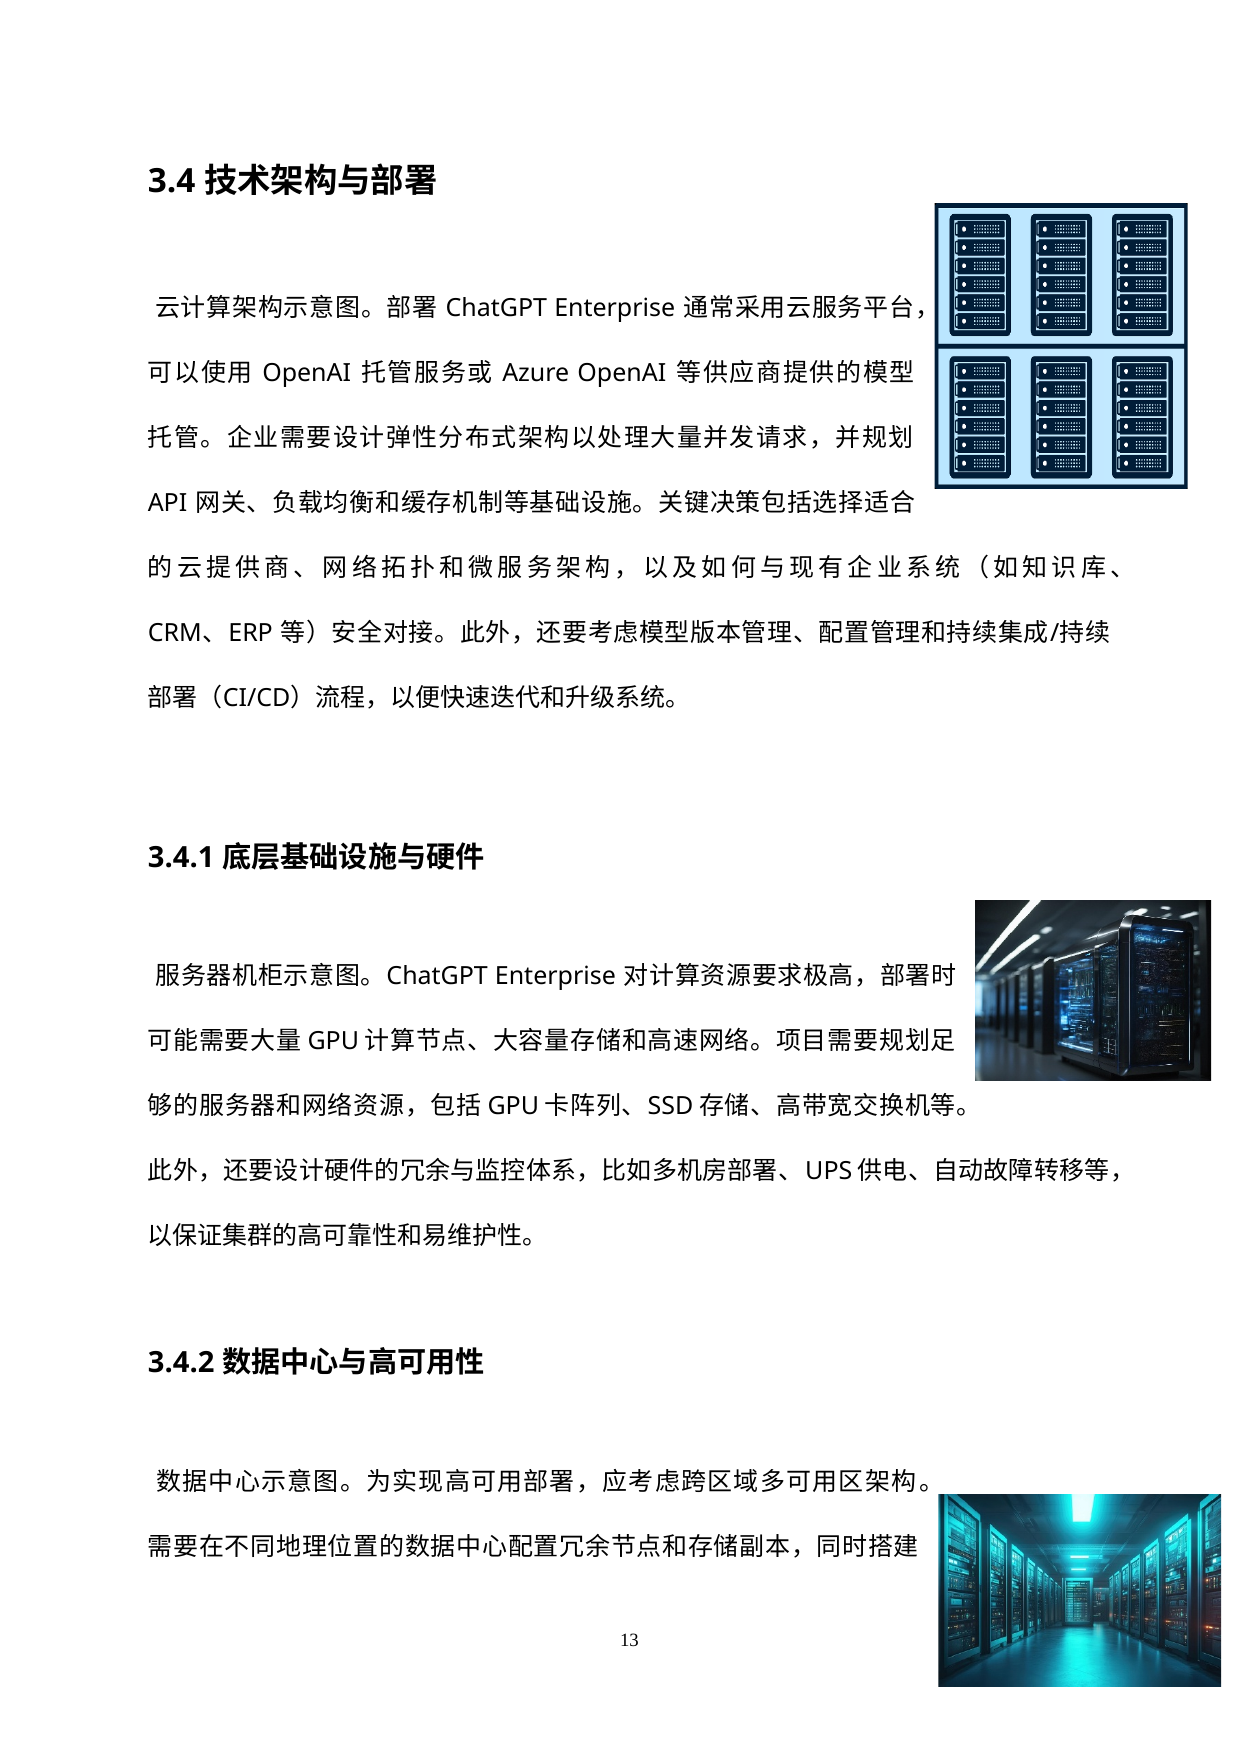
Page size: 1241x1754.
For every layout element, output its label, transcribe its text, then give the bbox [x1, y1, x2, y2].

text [148, 1447, 1110, 1577]
picture [973, 900, 1212, 1079]
picture [936, 1494, 1222, 1686]
subtitle 3.4 技术架构与部署 [148, 146, 1110, 211]
text 云计算架构示意图。部署 ChatGPT Enterprise 通常采用云服务平台，可以使用 OpenAI 托管服务或 Azure OpenAI 等供应商提供的模型托管。企业需要设计弹性分布式架构以处理大量并发请求，并规划 API 网关、负载均衡和缓存机制等基础设施。关键决策包括选择适合的云提供商、网络拓扑和微服务架构，以及如何与现有企业系统（如知识库、CRM、ERP 等）安全对接。此外，还要考虑模型版本管理、配置管理和持续集成/持续部署（CI/CD）流程，以便快速迭代和升级系统。 [148, 273, 1110, 728]
text 服务器机柜示意图。ChatGPT Enterprise 对计算资源要求极高，部署时可能需要大量GPU计算节点、大容量存储和高速网络。项目需要规划足够的服务器和网络资源，包括GPU卡阵列、SSD存储、高带宽交换机等。此外，还要设计硬件的冗余与监控体系，比如多机房部署、UPS供电、自动故障转移等，以保证集群的高可靠性和易维护性。 [148, 941, 1110, 1266]
subtitle 3.4.2 数据中心与高可用性 [148, 1328, 1110, 1393]
picture [934, 203, 1188, 489]
subtitle 3.4.1 底层基础设施与硬件 [148, 822, 1110, 887]
